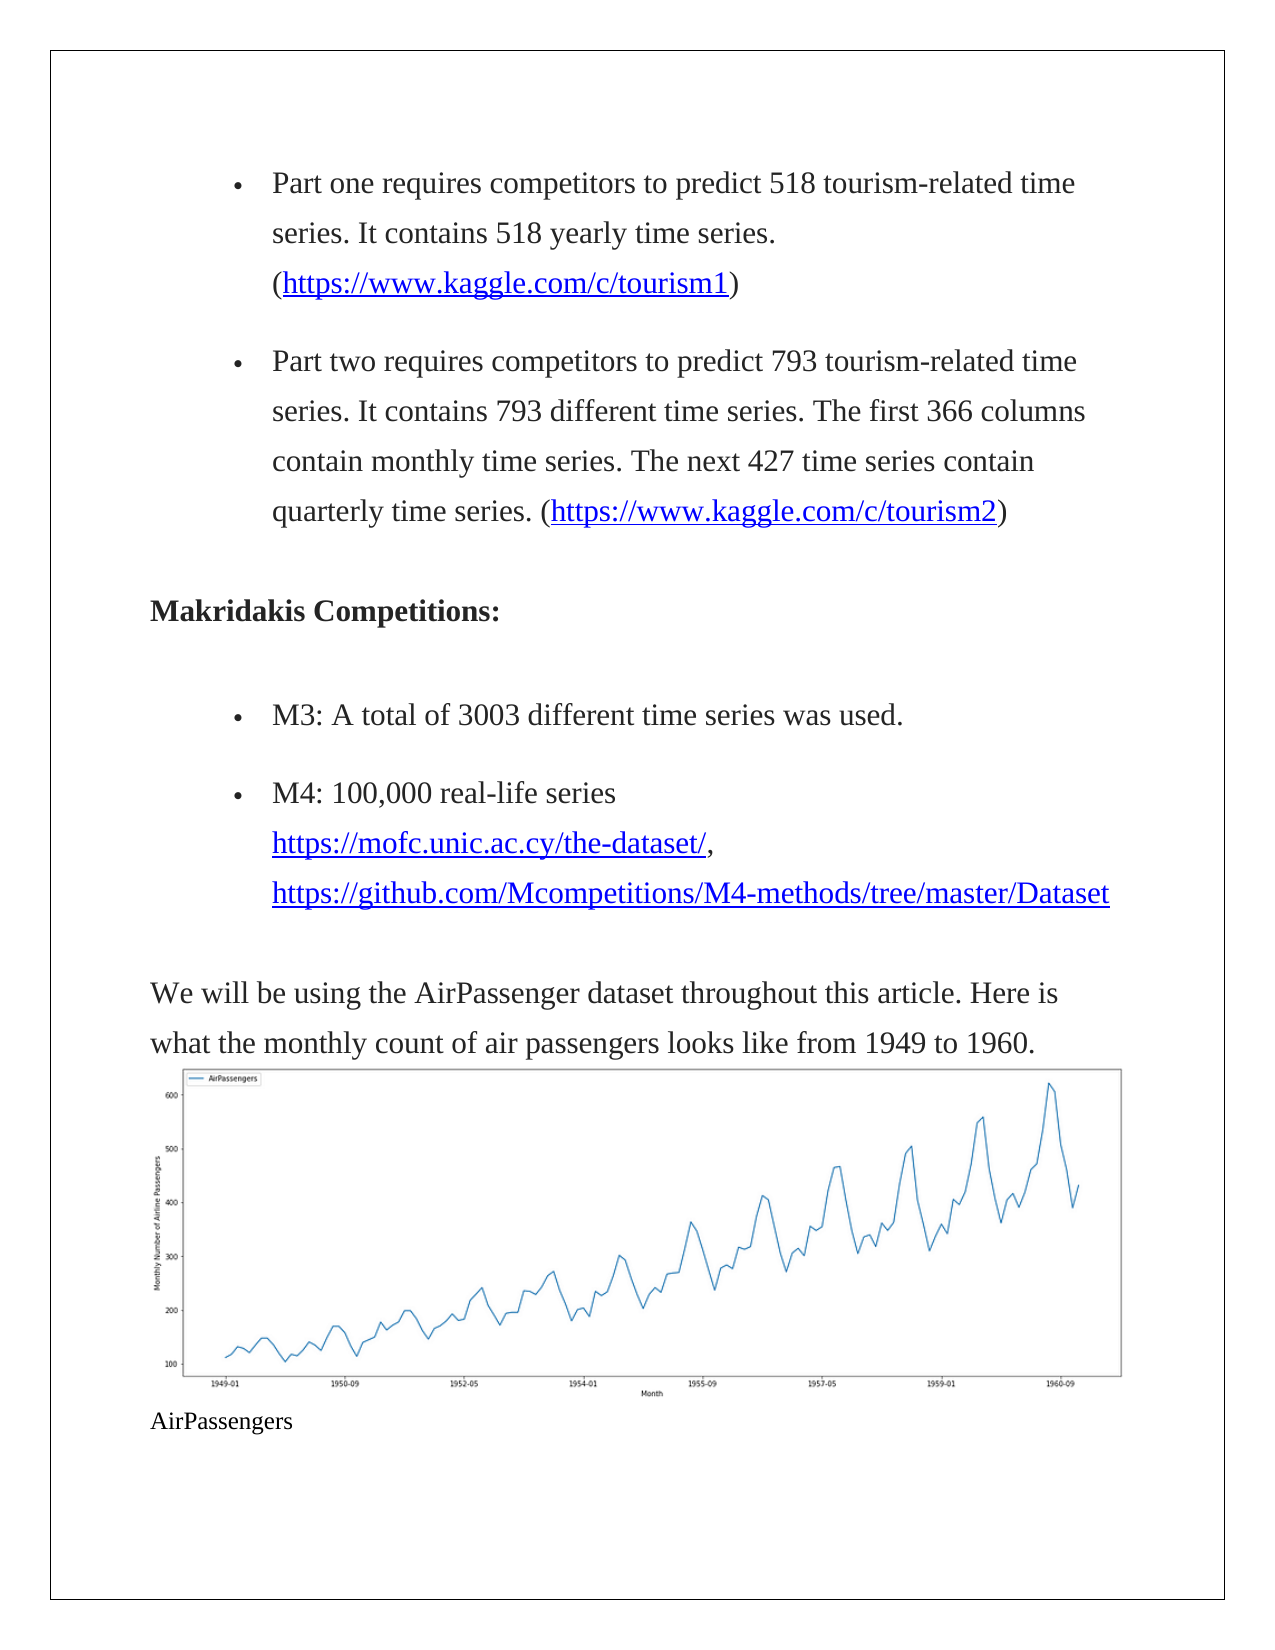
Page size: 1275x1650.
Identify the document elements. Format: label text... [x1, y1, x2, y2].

list M3: A total of 3003 different time series was used. [234, 682, 1125, 732]
picture [150, 1064, 1125, 1403]
list M4: 100,000 real-life series https://mofc.unic.ac.cy/the-dataset/, https://github.com/Mcompetitions/M4-methods/tree/master/Dataset [234, 761, 1125, 911]
text We will be using the AirPassenger dataset throughout this article. Here is what the monthly count of air passengers looks like from 1949 to 1960. [150, 961, 1125, 1061]
text AirPassengers [150, 1406, 1125, 1435]
list Part two requires competitors to predict 793 tourism-related time series. It contains 793 different time series. The first 366 columns contain monthly time series. The next 427 time series contain quarterly time series. (https://www.kaggle.com/c/tourism2) [234, 328, 1125, 528]
text Makridakis Competitions: [150, 578, 1125, 628]
list Part one requires competitors to predict 518 tourism-related time series. It contains 518 yearly time series. (https://www.kaggle.com/c/tourism1) [234, 150, 1125, 300]
